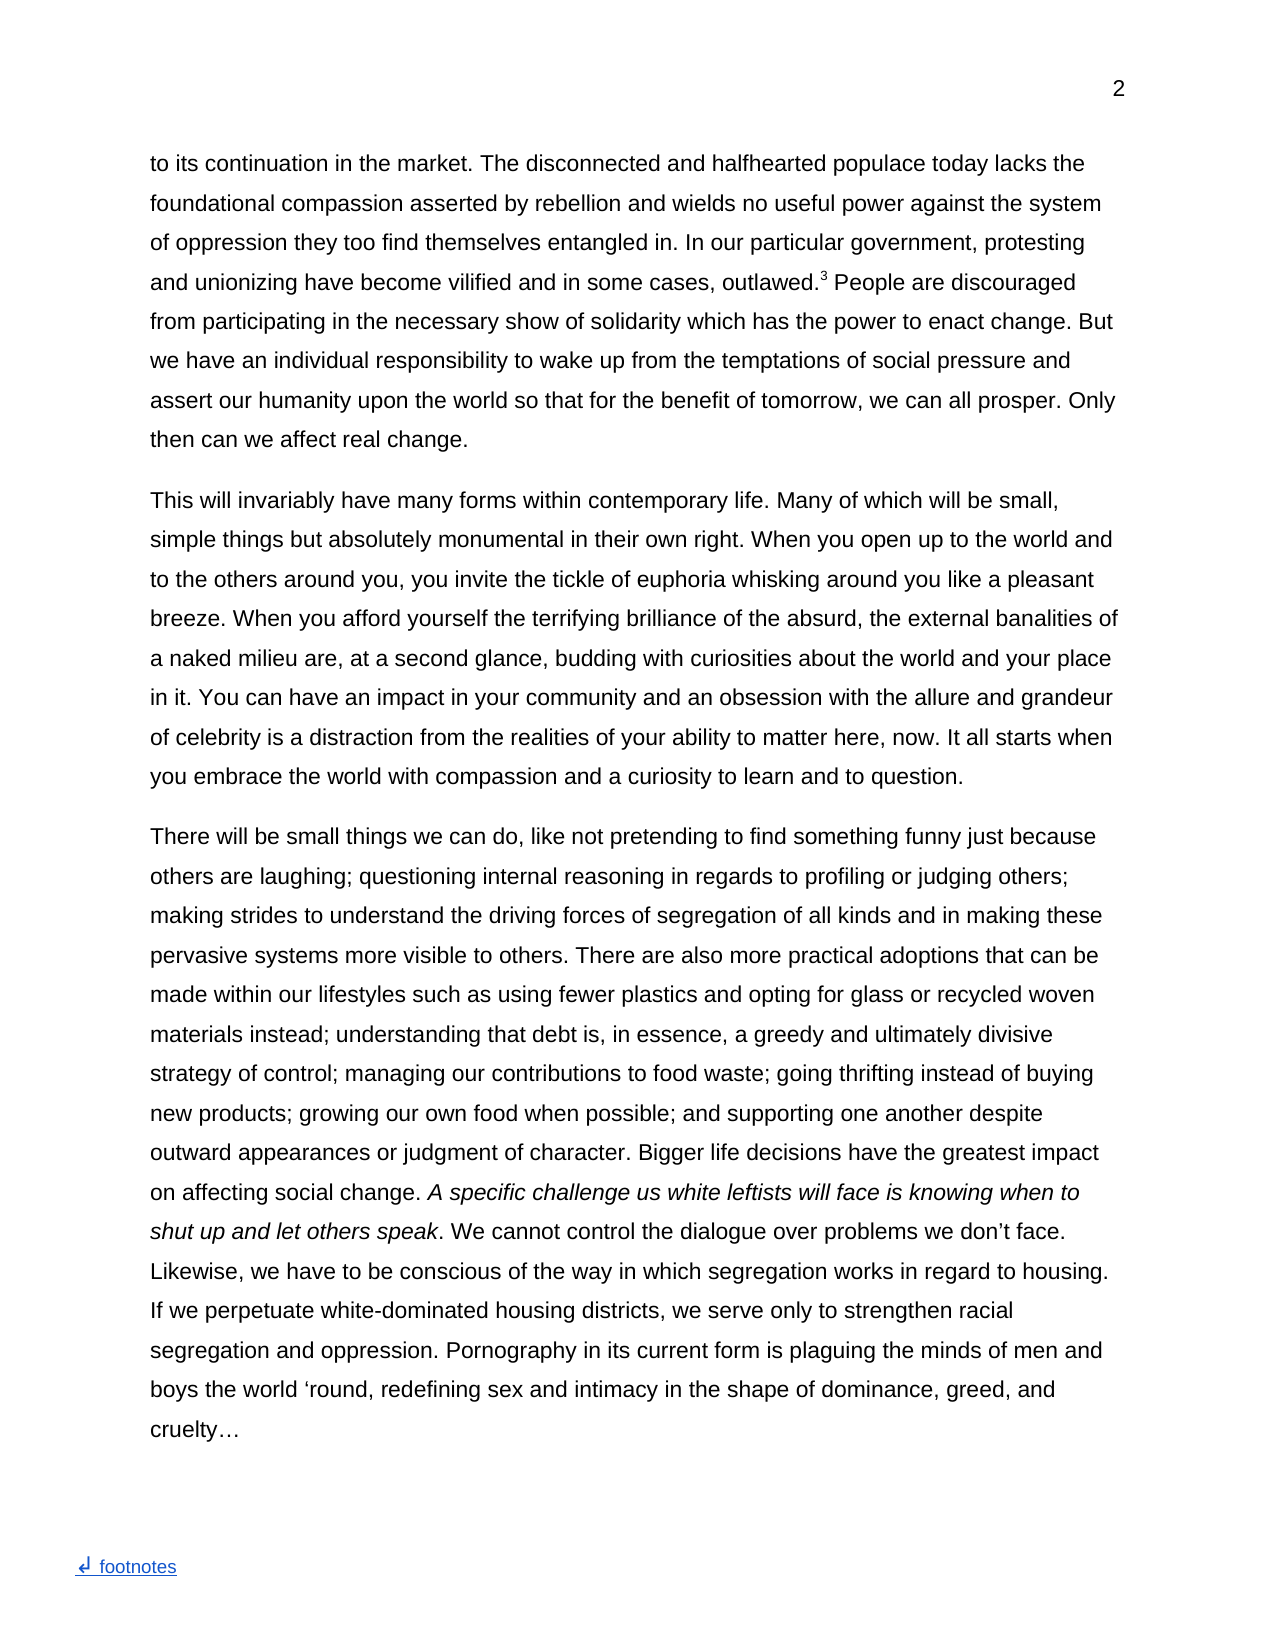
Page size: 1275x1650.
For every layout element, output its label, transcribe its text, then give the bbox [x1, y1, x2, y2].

text This will invariably have many forms within contemporary life. Many of which will be small, simple things but absolutely monumental in their own right. When you open up to the world and to the others around you, you invite the tickle of euphoria whisking around you like a pleasant breeze. When you afford yourself the terrifying brilliance of the absurd, the external banalities of a naked milieu are, at a second glance, budding with curiosities about the world and your place in it. You can have an impact in your community and an obsession with the allure and grandeur of celebrity is a distraction from the realities of your ability to matter here, now. It all starts when you embrace the world with compassion and a curiosity to learn and to question. [150, 487, 1125, 789]
text There will be small things we can do, like not pretending to find something funny just because others are laughing; questioning internal reasoning in regards to profiling or judging others; making strides to understand the driving forces of segregation of all kinds and in making these pervasive systems more visible to others. There are also more practical adoptions that can be made within our lifestyles such as using fewer plastics and opting for glass or recycled woven materials instead; understanding that debt is, in essence, a greedy and ultimately divisive strategy of control; managing our contributions to food waste; going thrifting instead of buying new products; growing our own food when possible; and supporting one another despite outward appearances or judgment of character. Bigger life decisions have the greatest impact on affecting social change. A specific challenge us white leftists will face is knowing when to shut up and let others speak. We cannot control the dialogue over problems we don’t face. Likewise, we have to be conscious of the way in which segregation works in regard to housing. If we perpetuate white-dominated housing districts, we serve only to strengthen racial segregation and oppression. Pornography in its current form is plaguing the minds of men and boys the world ‘round, redefining sex and intimacy in the shape of dominance, greed, and cruelty… [150, 823, 1125, 1442]
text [150, 150, 1125, 453]
